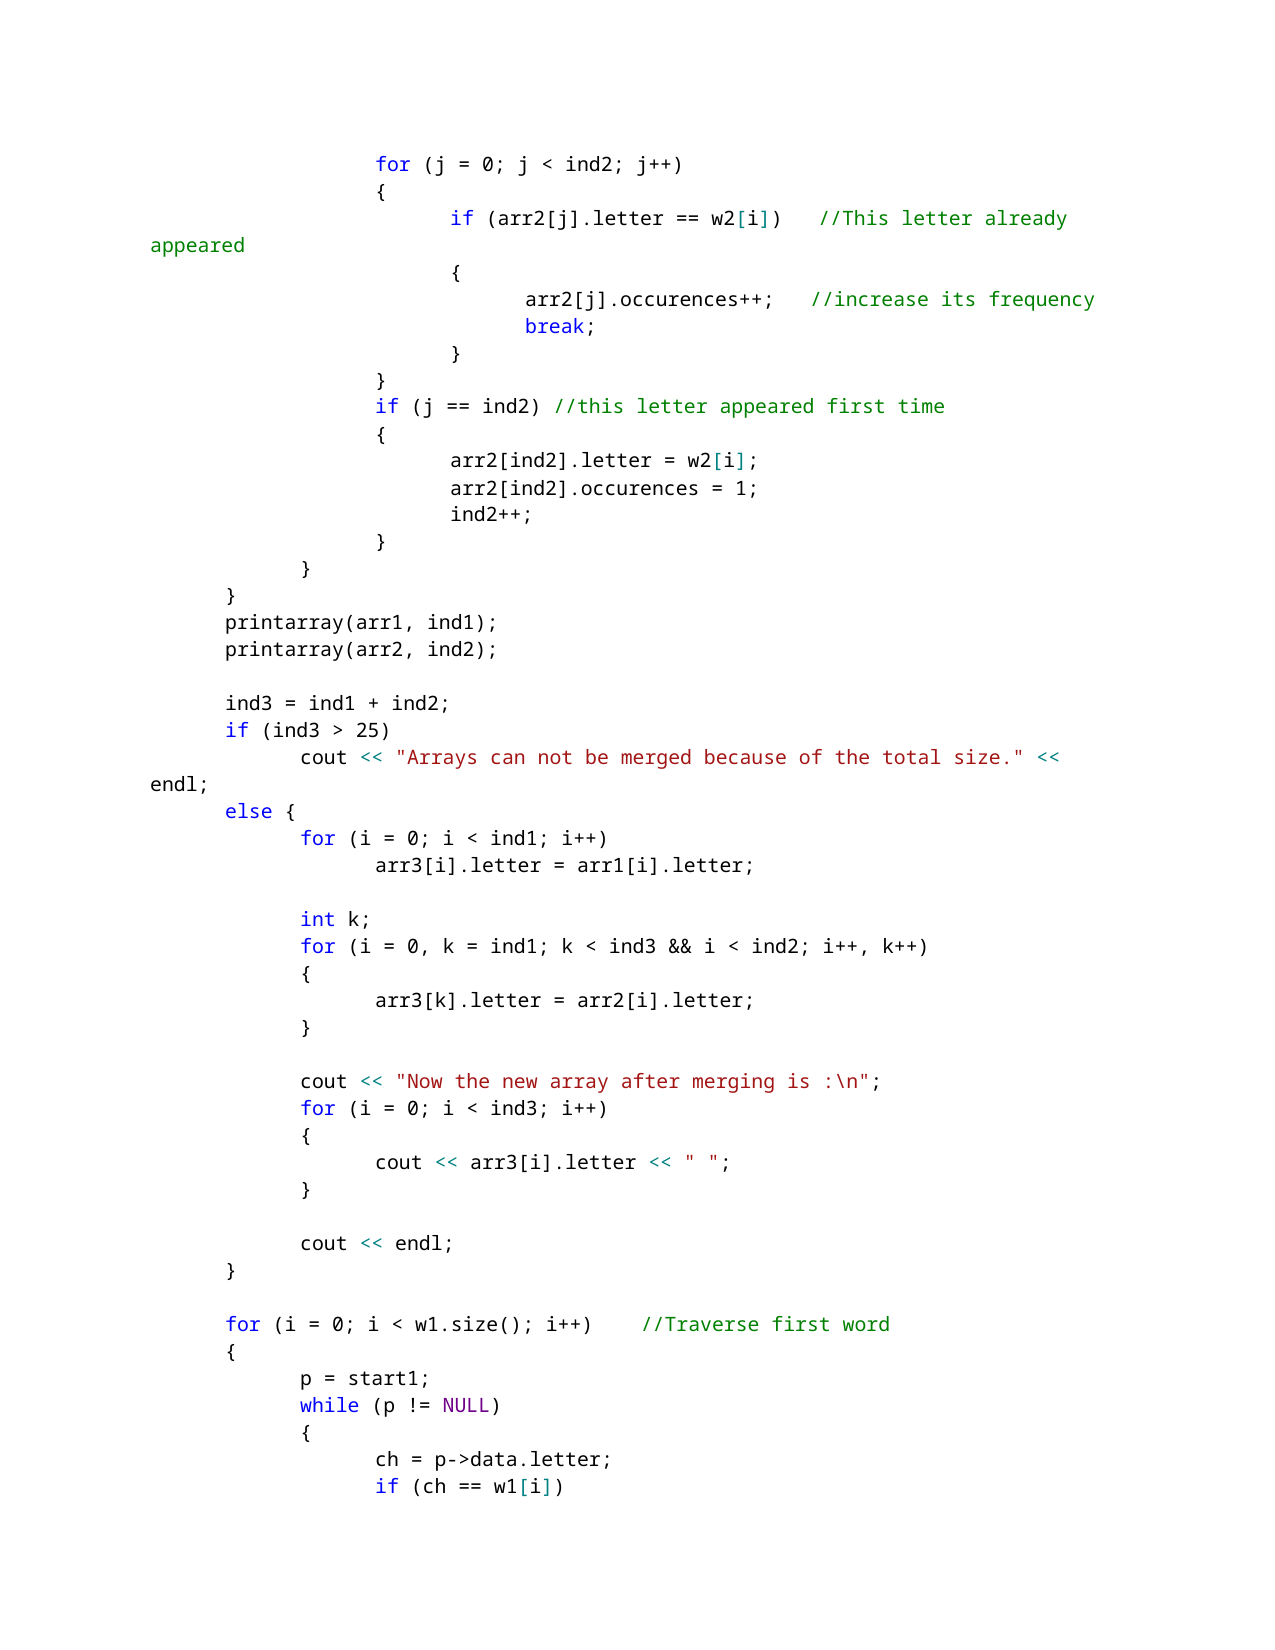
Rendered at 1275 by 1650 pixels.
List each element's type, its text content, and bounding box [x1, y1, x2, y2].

text for (j = 0; j < ind2; j++) [150, 150, 1125, 177]
text else { [150, 797, 1125, 824]
text ch = p->data.letter; [150, 1445, 1125, 1472]
text for (i = 0; i < w1.size(); i++) //Traverse first word [150, 1310, 1125, 1337]
text printarray(arr1, ind1); [150, 609, 1125, 636]
text arr2[j].occurences++; //increase its frequency [150, 285, 1125, 312]
text ind3 = ind1 + ind2; [150, 689, 1125, 717]
text cout << endl; [150, 1229, 1125, 1256]
text cout << "Now the new array after merging is :\n"; [150, 1067, 1125, 1094]
text arr2[ind2].occurences = 1; [150, 474, 1125, 501]
text arr3[i].letter = arr1[i].letter; [150, 851, 1125, 878]
text ind2++; [150, 501, 1125, 528]
text for (i = 0, k = ind1; k < ind3 && i < ind2; i++, k++) [150, 932, 1125, 959]
text arr2[ind2].letter = w2[i]; [150, 447, 1125, 474]
text } [150, 1175, 1125, 1202]
text } [150, 1256, 1125, 1283]
text { [150, 1337, 1125, 1364]
text p = start1; [150, 1364, 1125, 1391]
text for (i = 0; i < ind3; i++) [150, 1094, 1125, 1121]
text if (j == ind2) //this letter appeared first time [150, 393, 1125, 420]
text } [150, 555, 1125, 582]
text if (arr2[j].letter == w2[i]) //This letter already appeared [150, 204, 1125, 258]
text cout << arr3[i].letter << " "; [150, 1148, 1125, 1175]
text { [150, 258, 1125, 285]
text if (ind3 > 25) [150, 717, 1125, 743]
text if (ch == w1[i]) [150, 1472, 1125, 1499]
text { [150, 1418, 1125, 1445]
text } [150, 366, 1125, 393]
text break; [150, 312, 1125, 339]
text { [150, 959, 1125, 986]
text } [150, 582, 1125, 609]
text arr3[k].letter = arr2[i].letter; [150, 986, 1125, 1013]
text cout << "Arrays can not be merged because of the total size." << endl; [150, 743, 1125, 797]
text for (i = 0; i < ind1; i++) [150, 824, 1125, 851]
text while (p != NULL) [150, 1391, 1125, 1418]
text { [150, 1121, 1125, 1148]
text } [150, 528, 1125, 555]
text { [150, 420, 1125, 447]
text printarray(arr2, ind2); [150, 636, 1125, 663]
text int k; [150, 905, 1125, 932]
text { [150, 177, 1125, 204]
text } [150, 1013, 1125, 1040]
text } [150, 339, 1125, 366]
